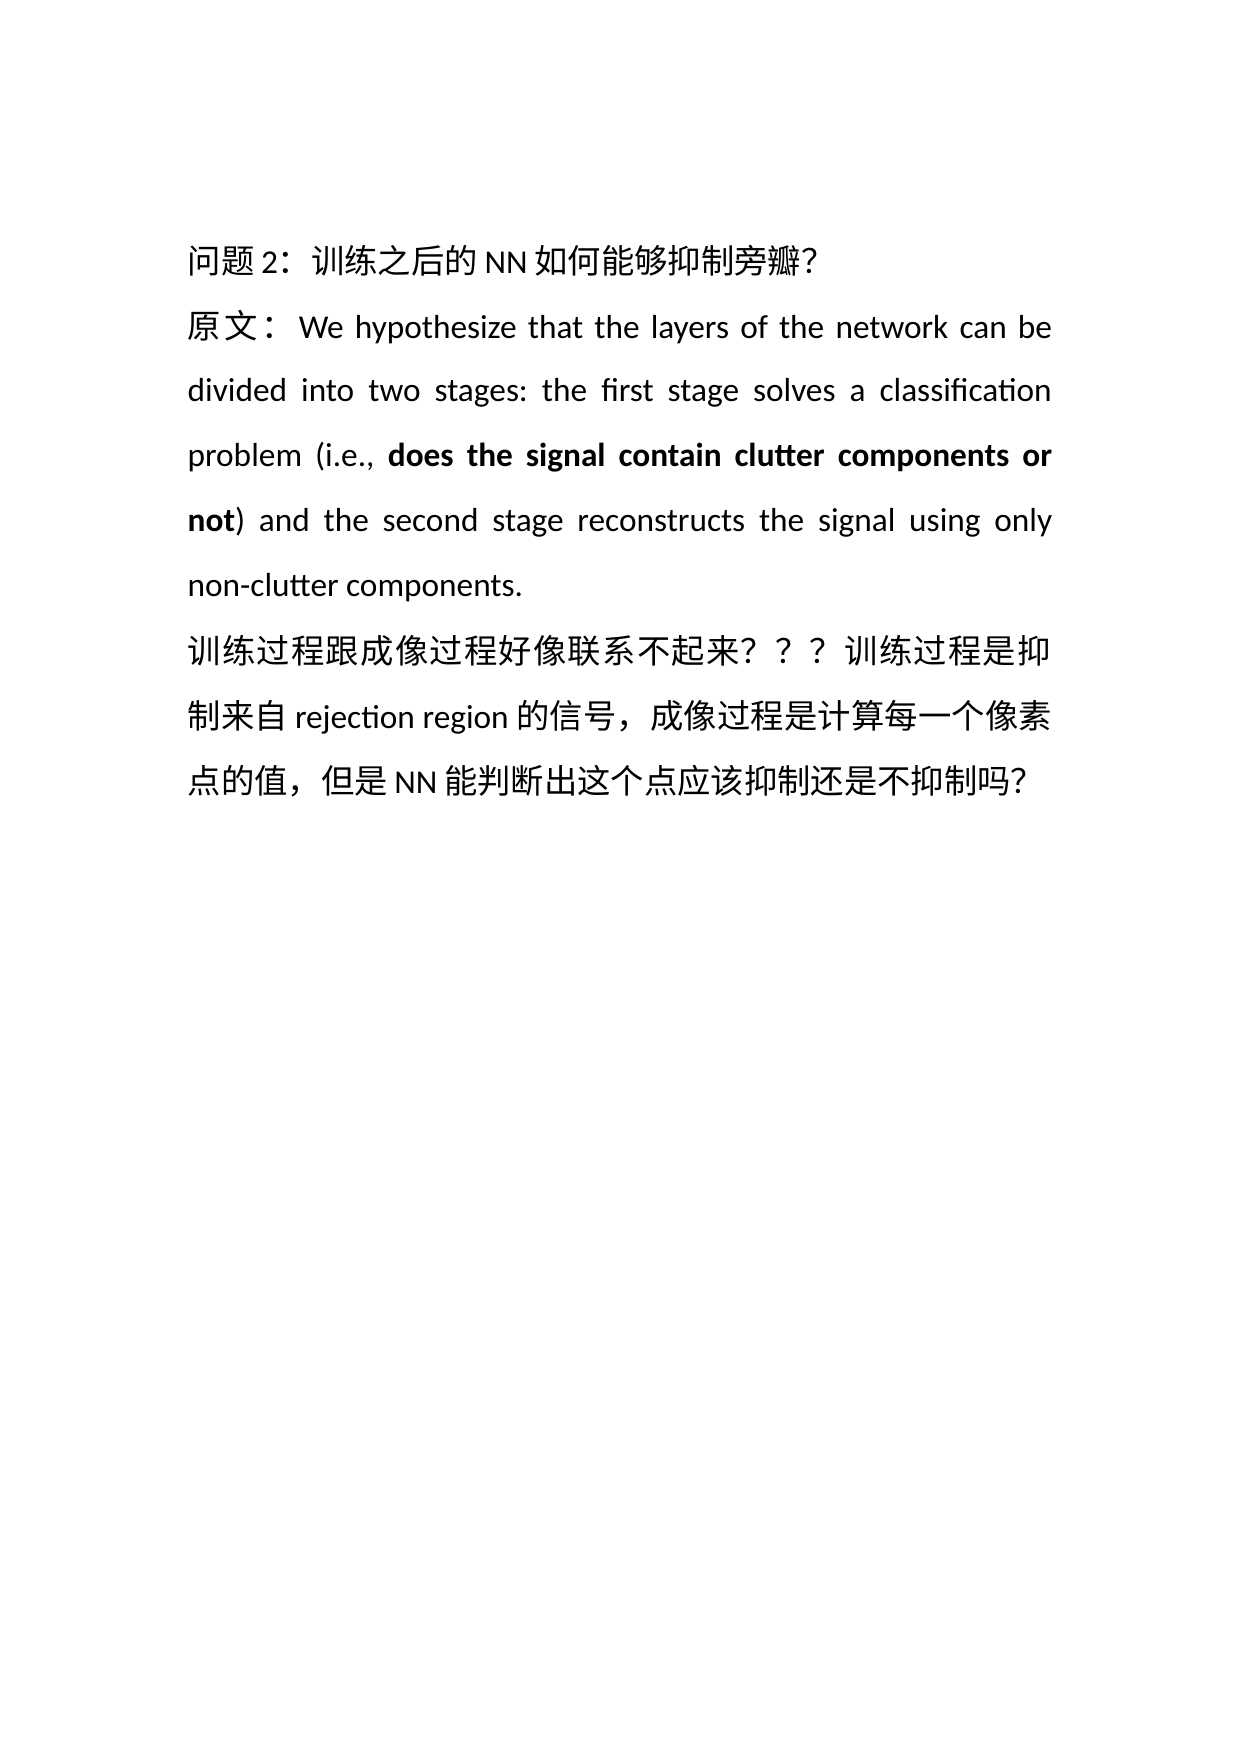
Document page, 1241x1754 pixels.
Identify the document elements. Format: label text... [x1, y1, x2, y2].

text 训练过程跟成像过程好像联系不起来？？？训练过程是抑制来自rejection region的信号，成像过程是计算每一个像素点的值，但是NN能判断出这个点应该抑制还是不抑制吗？ [187, 617, 1053, 812]
text 原文：We hypothesize that the layers of the network can be divided into two stages: the first stage solves a classification problem (i.e., does the signal contain clutter components or not) and the second stage reconstructs the signal using only non-clutter components. [187, 292, 1053, 617]
text 问题2：训练之后的NN如何能够抑制旁瓣？ [187, 227, 1053, 292]
